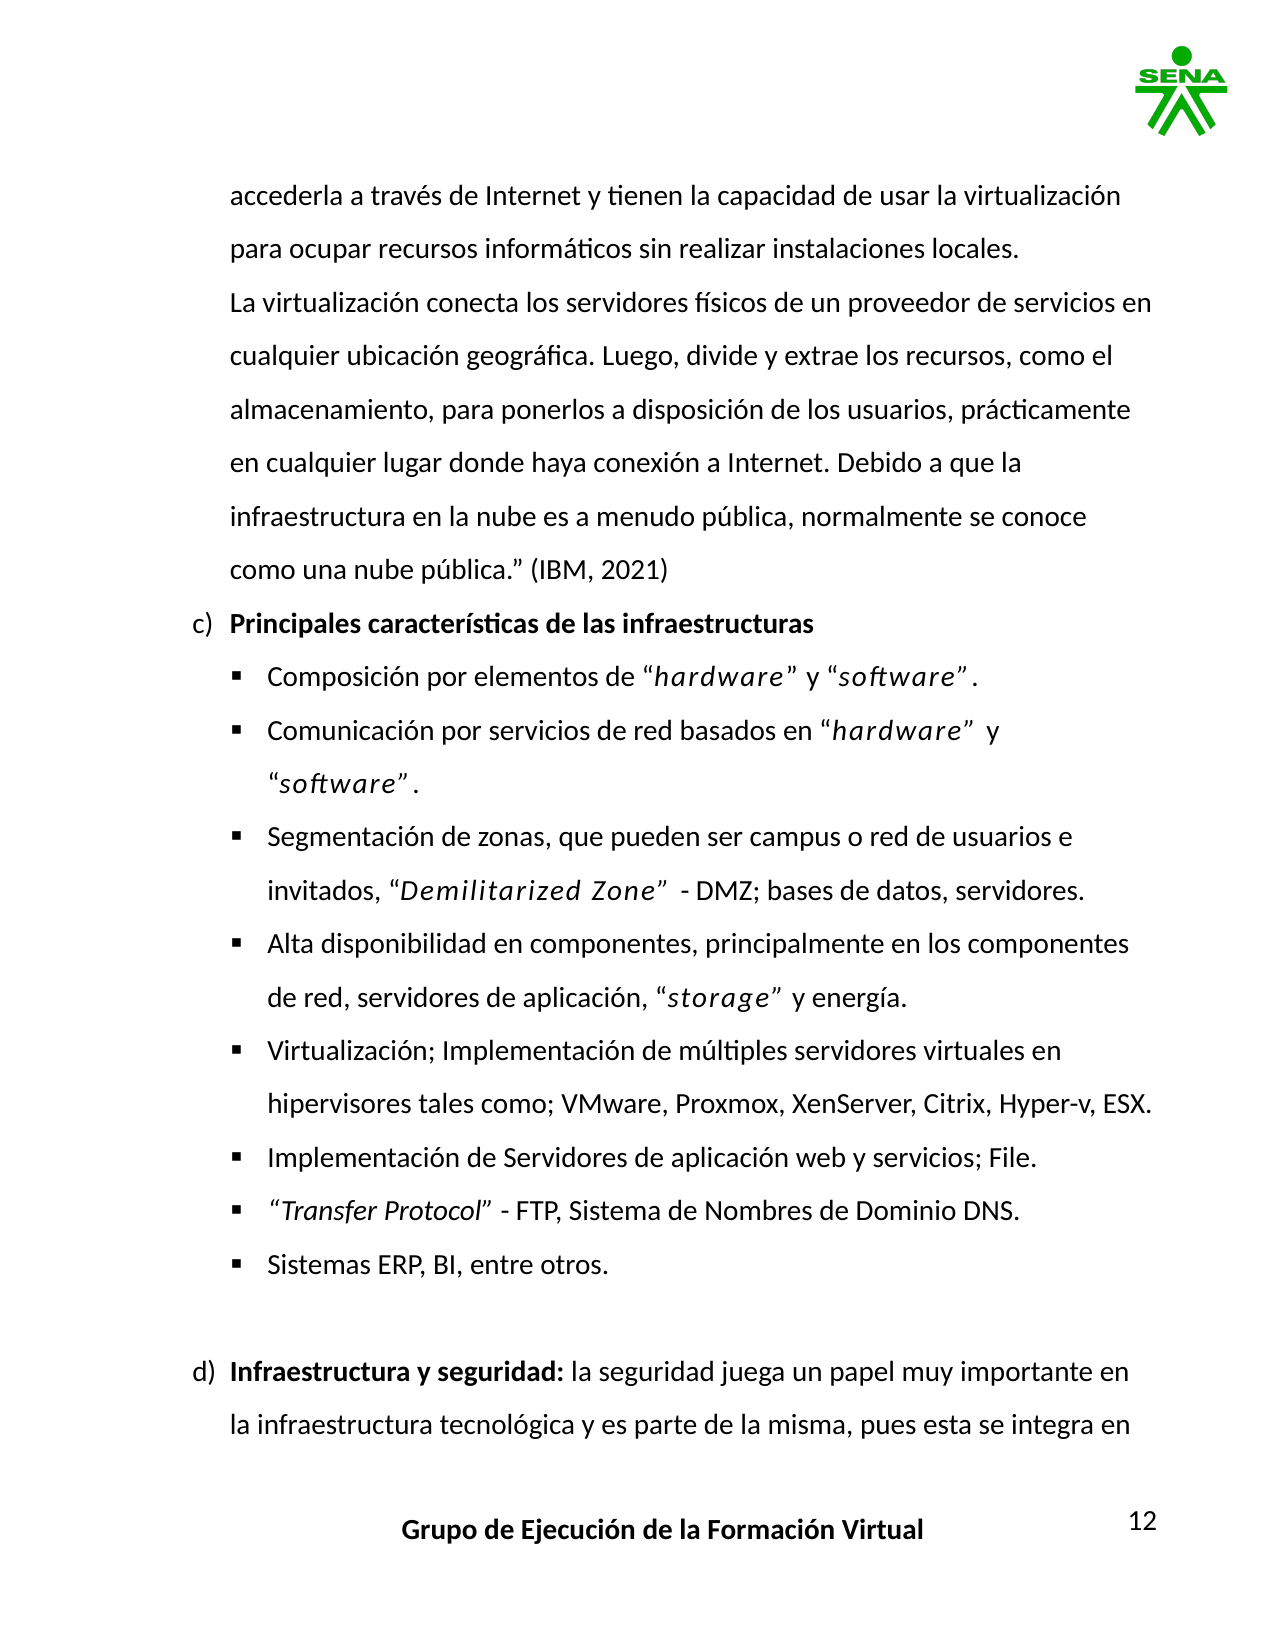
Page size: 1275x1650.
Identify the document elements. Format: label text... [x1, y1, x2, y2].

list La virtualización conecta los servidores físicos de un proveedor de servicios en cualquier ubicación geográfica. Luego, divide y extrae los recursos, como el almacenamiento, para ponerlos a disposición de los usuarios, prácticamente en cualquier lugar donde haya conexión a Internet. Debido a que la infraestructura en la nube es a menudo pública, normalmente se conoce como una nube pública.” (IBM, 2021) [229, 284, 1157, 587]
list Segmentación de zonas, que pueden ser campus o red de usuarios e invitados, “Demilitarized Zone” - DMZ; bases de datos, servidores. [229, 818, 1157, 907]
list “Transfer Protocol” - FTP, Sistema de Nombres de Dominio DNS. [229, 1192, 1157, 1228]
picture [1135, 46, 1228, 136]
list Principales características de las infraestructuras [192, 605, 1157, 640]
list Virtualización; Implementación de múltiples servidores virtuales en hipervisores tales como; VMware, Proxmox, XenServer, Citrix, Hyper-v, ESX. [229, 1032, 1157, 1121]
list Alta disponibilidad en componentes, principalmente en los componentes de red, servidores de aplicación, “storage” y energía. [229, 925, 1157, 1014]
list Implementación de Servidores de aplicación web y servicios; File. [229, 1139, 1157, 1175]
list Sistemas ERP, BI, entre otros. [229, 1246, 1157, 1282]
list Comunicación por servicios de red basados en “hardware” y “software”. [229, 712, 1157, 801]
list Composición por elementos de “hardware” y “software”. [229, 658, 1157, 694]
